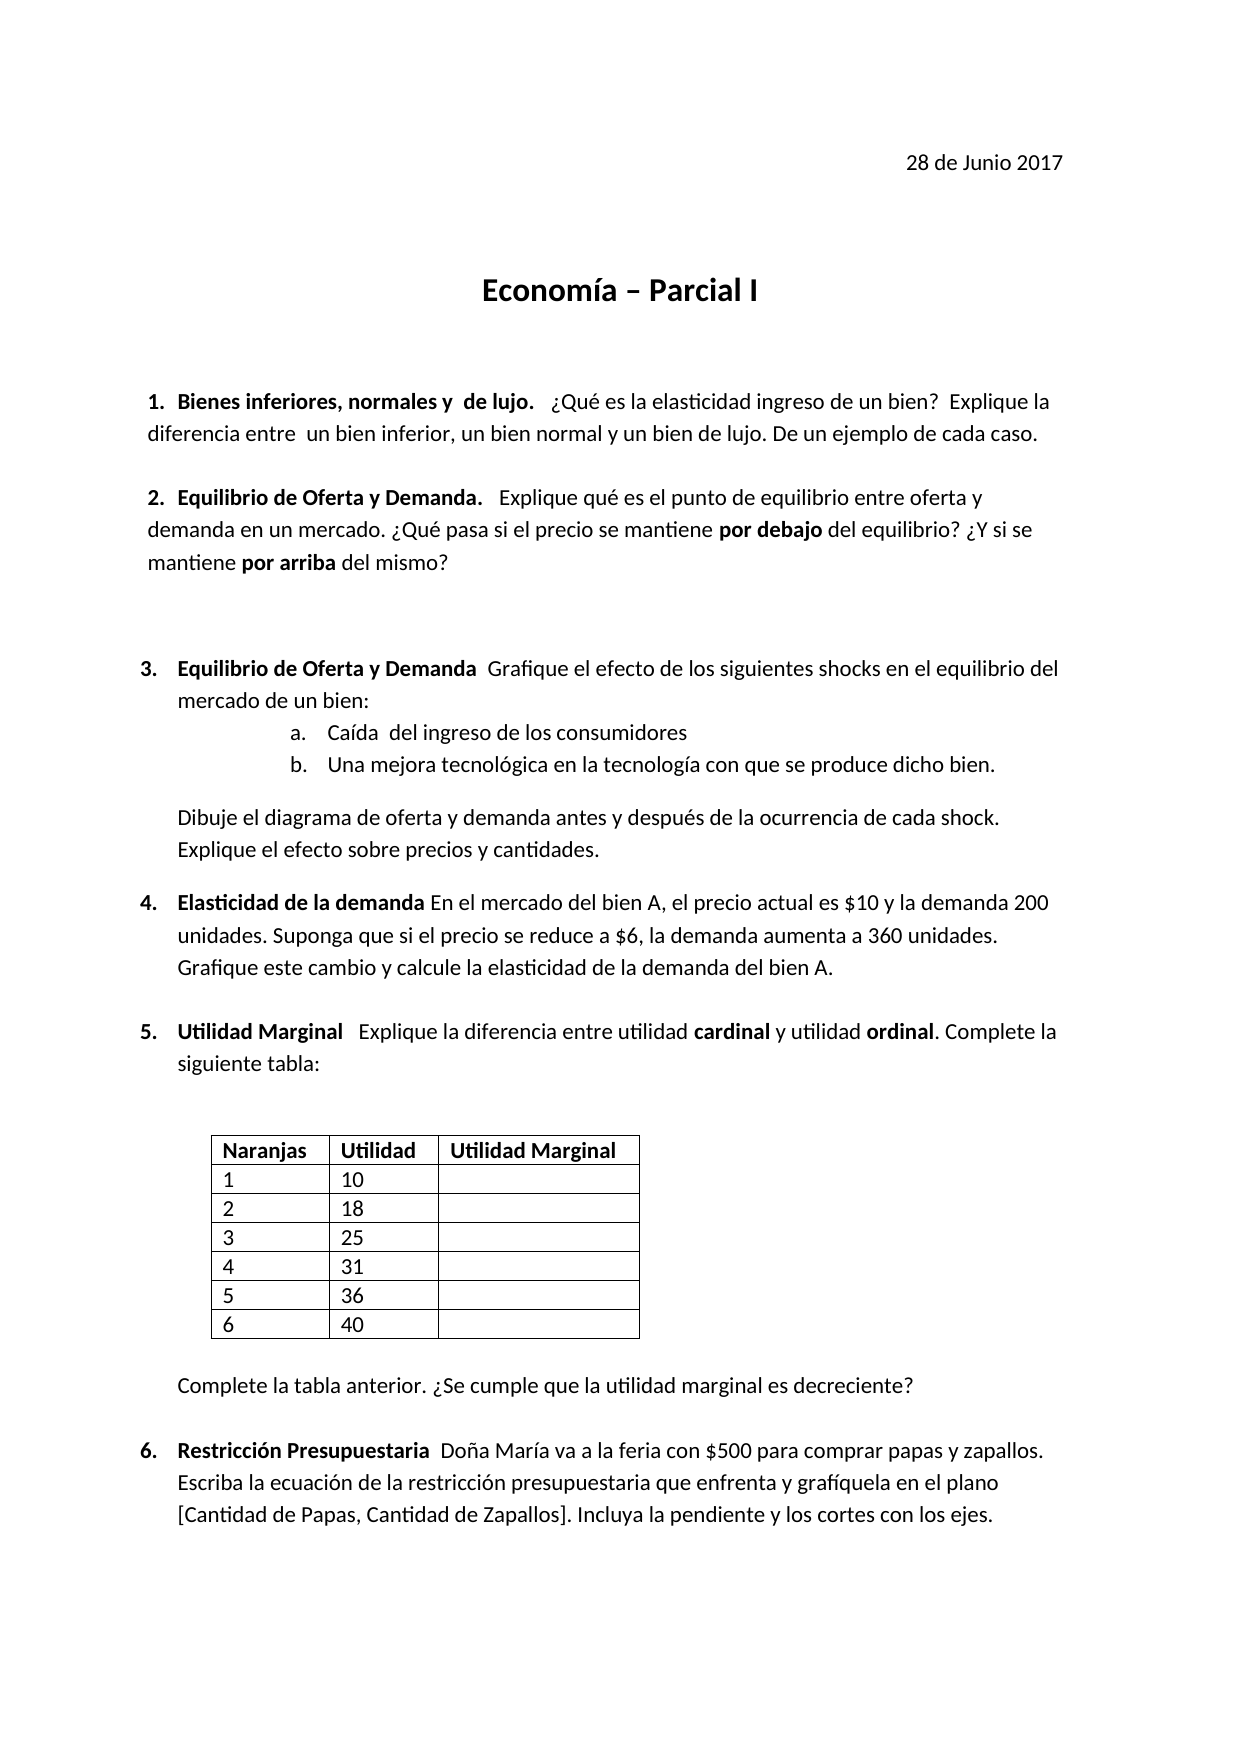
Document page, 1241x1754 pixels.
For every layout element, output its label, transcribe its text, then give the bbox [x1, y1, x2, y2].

table_cell 2 [212, 1194, 329, 1222]
table_cell [439, 1310, 639, 1338]
text 28 de Junio 2017 [177, 148, 1063, 176]
table_cell 3 [212, 1223, 329, 1251]
list Complete la tabla anterior. ¿Se cumple que la utilidad marginal es decreciente? [177, 1371, 1063, 1399]
table_cell 5 [212, 1281, 329, 1309]
table_header Naranjas [212, 1136, 329, 1164]
table_cell [439, 1194, 639, 1222]
list Equilibrio de Oferta y Demanda. Explique qué es el punto de equilibrio entre oferta y demanda en un mercado. ¿Qué pasa si el precio se mantiene por debajo del equilibrio? ¿Y si se mantiene por arriba del mismo? [147, 483, 1063, 576]
text Economía – Parcial I [177, 269, 1063, 310]
table_cell 25 [330, 1223, 438, 1251]
table_cell 18 [330, 1194, 438, 1222]
table_header Utilidad [330, 1136, 438, 1164]
table_cell [439, 1165, 639, 1193]
table_header Utilidad Marginal [439, 1136, 639, 1164]
table_cell 40 [330, 1310, 438, 1338]
list Bienes inferiores, normales y de lujo. ¿Qué es la elasticidad ingreso de un bien? Explique la diferencia entre un bien inferior, un bien normal y un bien de lujo. De un ejemplo de cada caso. [147, 387, 1063, 447]
table_cell 36 [330, 1281, 438, 1309]
list Utilidad Marginal Explique la diferencia entre utilidad cardinal y utilidad ordinal. Complete la siguiente tabla: [140, 1017, 1063, 1077]
list Una mejora tecnológica en la tecnología con que se produce dicho bien. [290, 750, 1063, 778]
table_cell [439, 1223, 639, 1251]
table_cell 31 [330, 1252, 438, 1280]
list Elasticidad de la demanda En el mercado del bien A, el precio actual es $10 y la demanda 200 unidades. Suponga que si el precio se reduce a $6, la demanda aumenta a 360 unidades. Grafique este cambio y calcule la elasticidad de la demanda del bien A. [140, 888, 1063, 981]
table_cell 4 [212, 1252, 329, 1280]
list Caída del ingreso de los consumidores [290, 718, 1063, 746]
table_cell 1 [212, 1165, 329, 1193]
table_cell 10 [330, 1165, 438, 1193]
list Equilibrio de Oferta y Demanda Grafique el efecto de los siguientes shocks en el equilibrio del mercado de un bien: [140, 654, 1063, 714]
table_cell [439, 1252, 639, 1280]
table_cell [439, 1281, 639, 1309]
table_cell 6 [212, 1310, 329, 1338]
list Restricción Presupuestaria Doña María va a la feria con $500 para comprar papas y zapallos. Escriba la ecuación de la restricción presupuestaria que enfrenta y grafíquela en el plano [Cantidad de Papas, Cantidad de Zapallos]. Incluya la pendiente y los cortes con los ejes. [140, 1436, 1063, 1528]
text Dibuje el diagrama de oferta y demanda antes y después de la ocurrencia de cada shock. Explique el efecto sobre precios y cantidades. [177, 803, 1063, 863]
